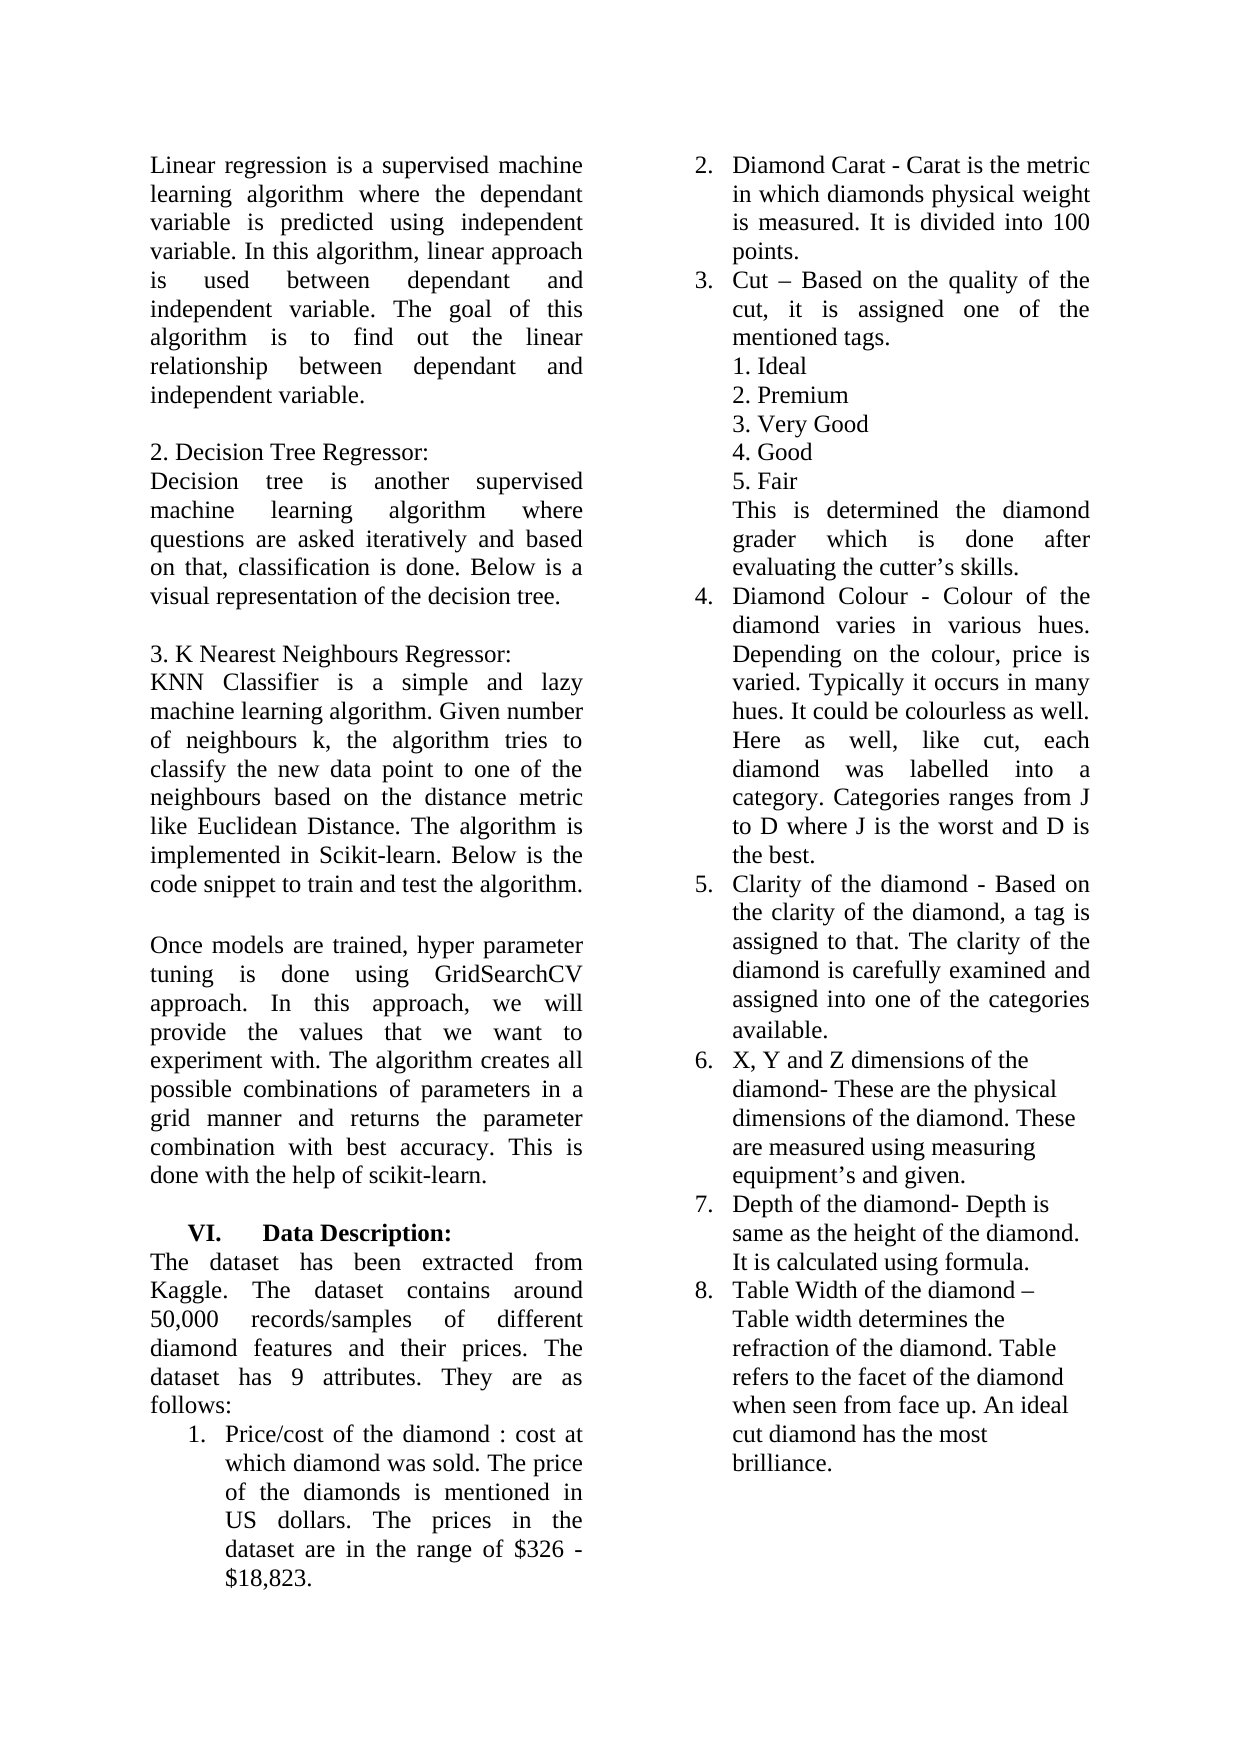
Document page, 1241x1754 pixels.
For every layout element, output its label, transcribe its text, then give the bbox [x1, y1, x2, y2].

text Decision tree is another supervised machine learning algorithm where questions are asked iteratively and based on that, classification is done. Below is a visual representation of the decision tree. [150, 466, 583, 610]
list Depth of the diamond- Depth is same as the height of the diamond. It is calculated using formula. [694, 1189, 1090, 1276]
text The dataset has been extracted from Kaggle. The dataset contains around 50,000 records/samples of different diamond features and their prices. The dataset has 9 attributes. They are as follows: [150, 1247, 583, 1419]
text Once models are trained, hyper parameter tuning is done using GridSearchCV approach. In this approach, we will provide the values that we want to experiment with. The algorithm creates all possible combinations of parameters in a grid manner and returns the parameter combination with best accuracy. This is done with the help of scikit-learn. [150, 931, 583, 1189]
list Cut – Based on the quality of the cut, it is assigned one of the mentioned tags. [694, 265, 1090, 351]
text KNN Classifier is a simple and lazy machine learning algorithm. Given number of neighbours k, the algorithm tries to classify the new data point to one of the neighbours based on the distance metric like Euclidean Distance. The algorithm is implemented in Scikit-learn. Below is the code snippet to train and test the algorithm. [150, 667, 583, 897]
list Diamond Colour - Colour of the diamond varies in various hues. Depending on the colour, price is varied. Typically it occurs in many hues. It could be colourless as well. Here as well, like cut, each diamond was labelled into a category. Categories ranges from J to D where J is the worst and D is the best. [694, 581, 1090, 869]
list 3. Very Good [732, 409, 1090, 437]
list Clarity of the diamond - Based on the clarity of the diamond, a tag is assigned to that. The clarity of the diamond is carefully examined and assigned into one of the categories available. [694, 869, 1090, 1046]
list 1. Ideal [732, 351, 1090, 380]
text 2. Decision Tree Regressor: [150, 437, 583, 466]
list 4. Good [732, 437, 1090, 466]
list Diamond Carat - Carat is the metric in which diamonds physical weight is measured. It is divided into 100 points. [694, 150, 1090, 265]
list 2. Premium [732, 380, 1090, 409]
text This is determined the diamond grader which is done after evaluating the cutter’s skills. [732, 495, 1090, 581]
list X, Y and Z dimensions of the diamond- These are the physical dimensions of the diamond. These are measured using measuring equipment’s and given. [694, 1046, 1090, 1189]
text 3. K Nearest Neighbours Regressor: [150, 639, 583, 667]
text Linear regression is a supervised machine learning algorithm where the dependant variable is predicted using independent variable. In this algorithm, linear approach is used between dependant and independent variable. The goal of this algorithm is to find out the linear relationship between dependant and independent variable. [150, 150, 583, 409]
list Data Description: [187, 1218, 583, 1247]
list 5. Fair [732, 466, 1090, 495]
list Price/cost of the diamond : cost at which diamond was sold. The price of the diamonds is mentioned in US dollars. The prices in the dataset are in the range of $326 - $18,823. [187, 1419, 583, 1592]
list Table Width of the diamond – Table width determines the refraction of the diamond. Table refers to the facet of the diamond when seen from face up. An ideal cut diamond has the most brilliance. [694, 1276, 1090, 1477]
